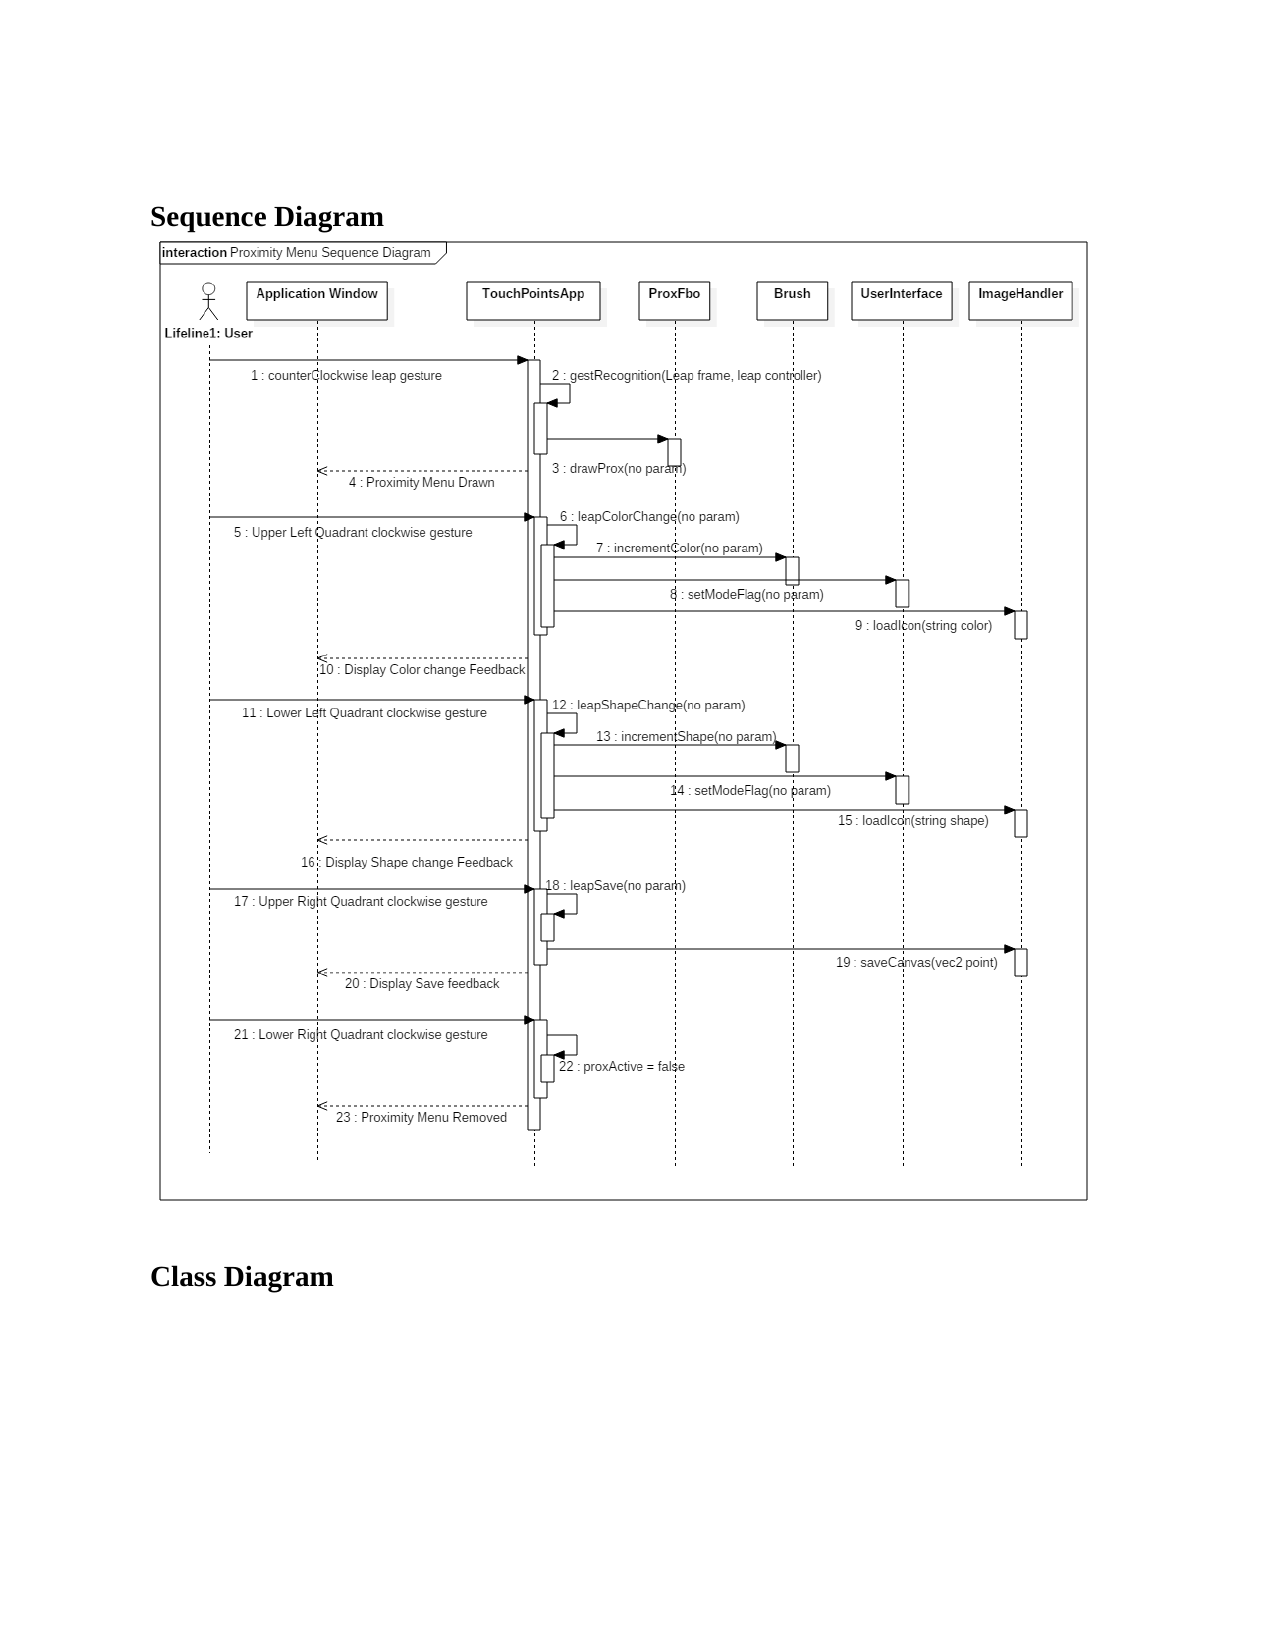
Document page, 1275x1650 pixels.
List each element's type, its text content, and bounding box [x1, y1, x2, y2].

text Sequence Diagram [150, 199, 1125, 232]
text Class Diagram [150, 1259, 1125, 1293]
picture [150, 232, 1125, 1239]
